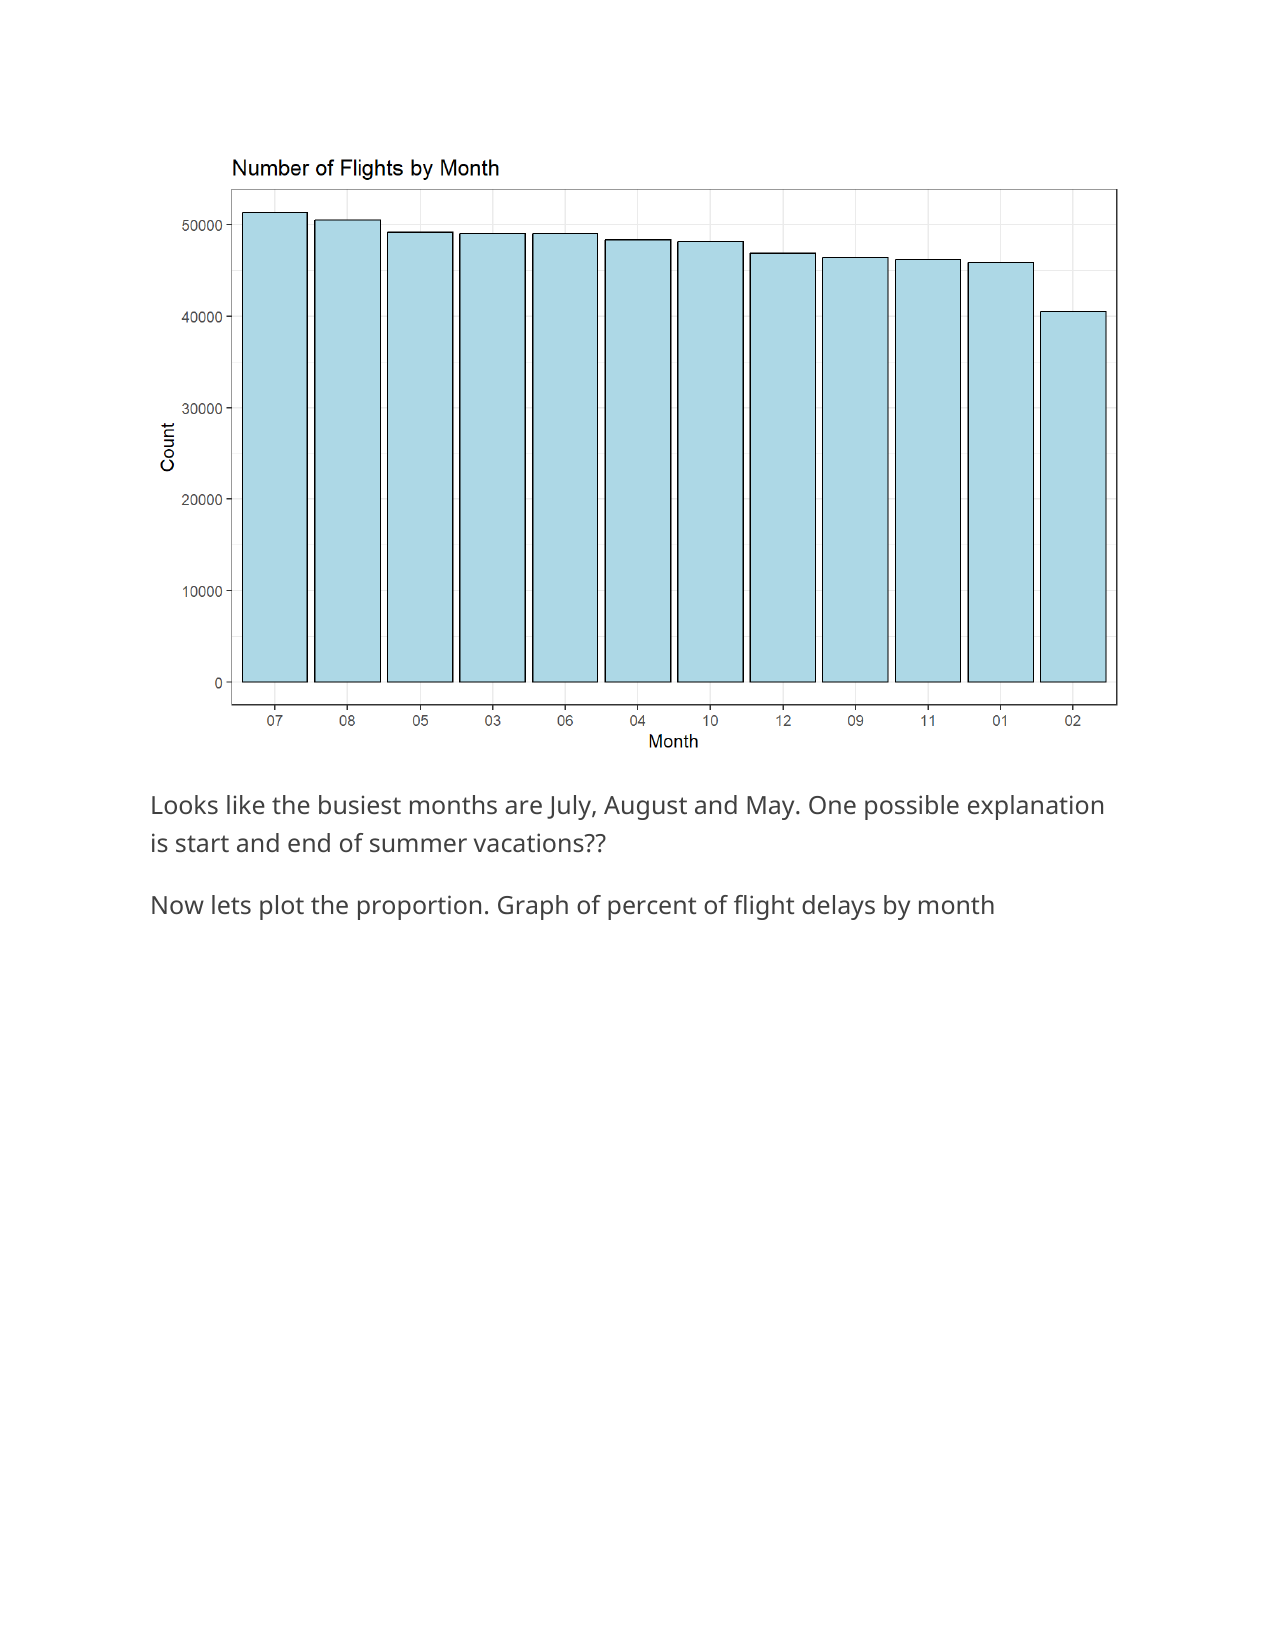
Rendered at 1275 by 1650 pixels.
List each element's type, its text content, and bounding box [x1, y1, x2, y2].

picture [150, 150, 1125, 760]
text Looks like the busiest months are July, August and May. One possible explanation is start and end of summer vacations?? [150, 784, 1125, 859]
text Now lets plot the proportion. Graph of percent of flight delays by month [150, 884, 1125, 922]
